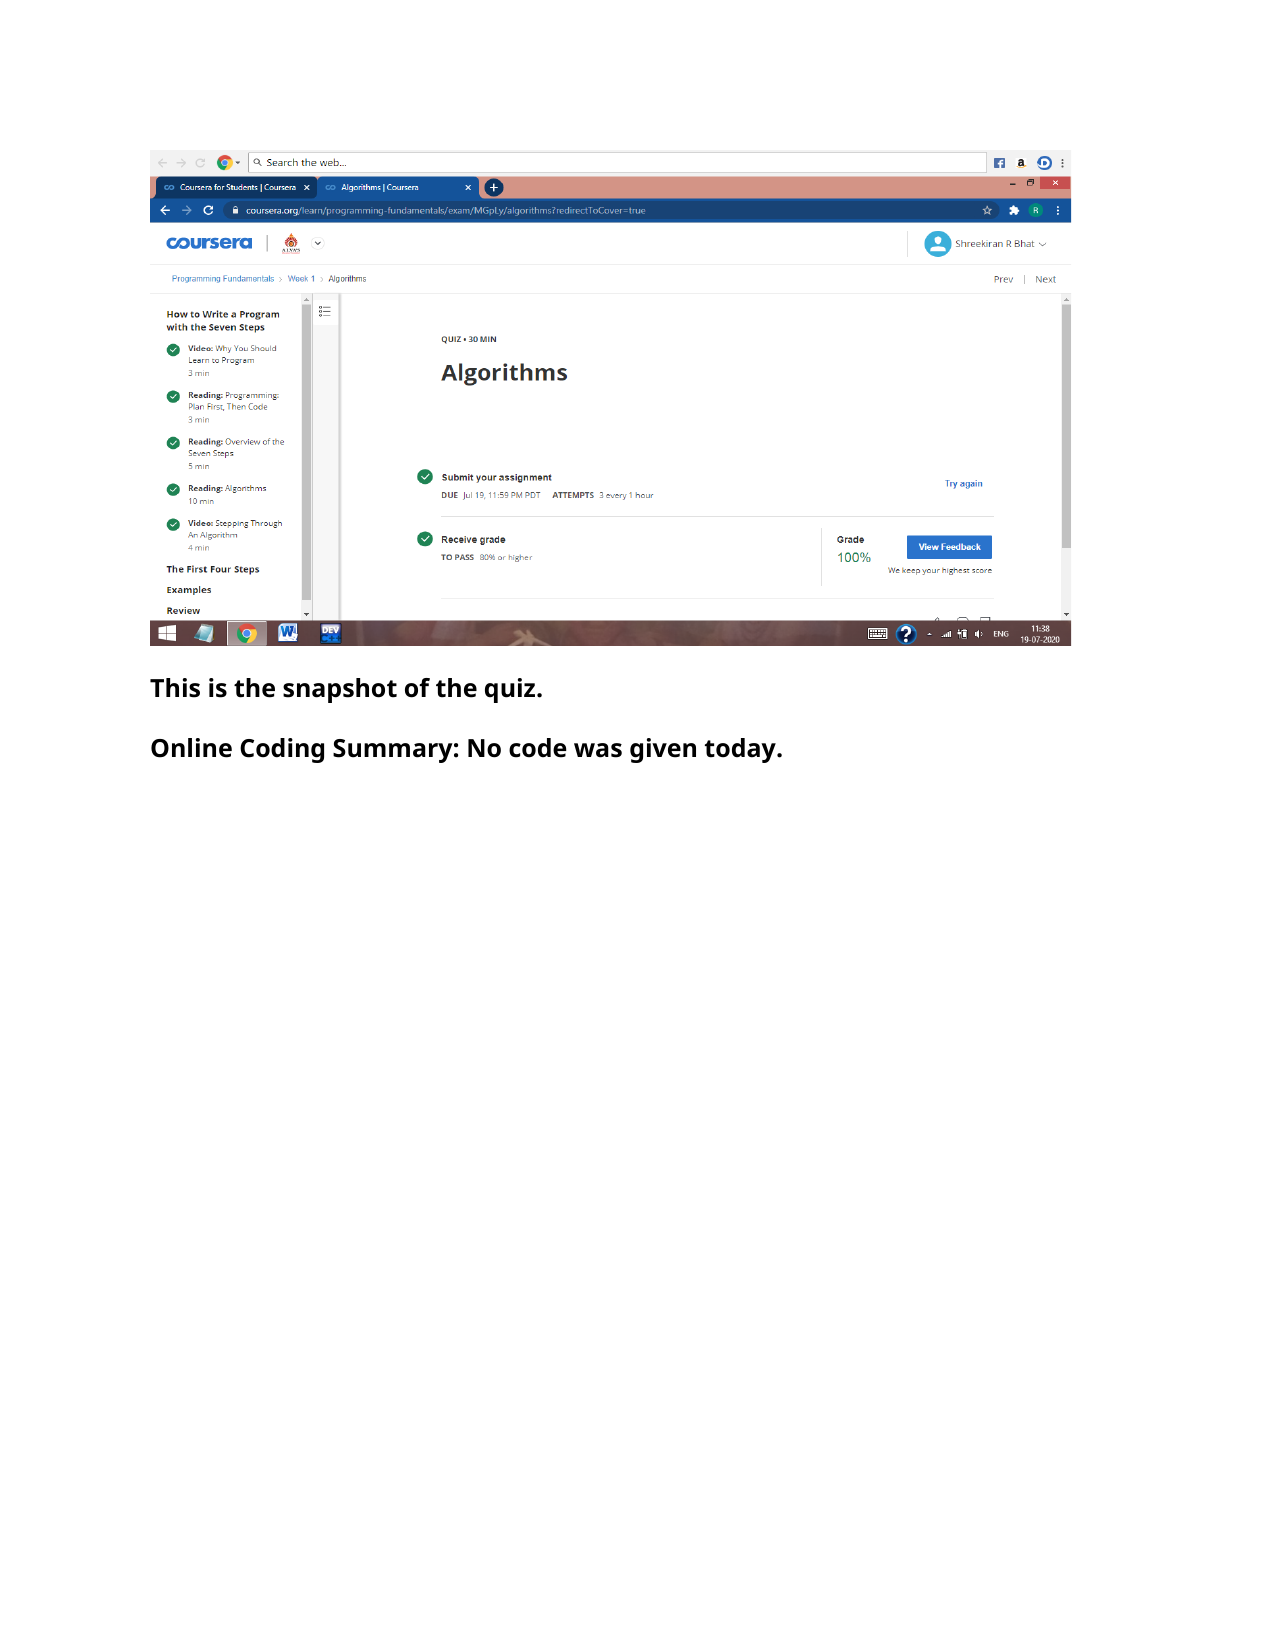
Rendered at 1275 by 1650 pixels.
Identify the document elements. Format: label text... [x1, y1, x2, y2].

picture [150, 150, 1072, 646]
text Online Coding Summary: No code was given today. [150, 730, 1125, 764]
text This is the snapshot of the quiz. [150, 670, 1125, 704]
